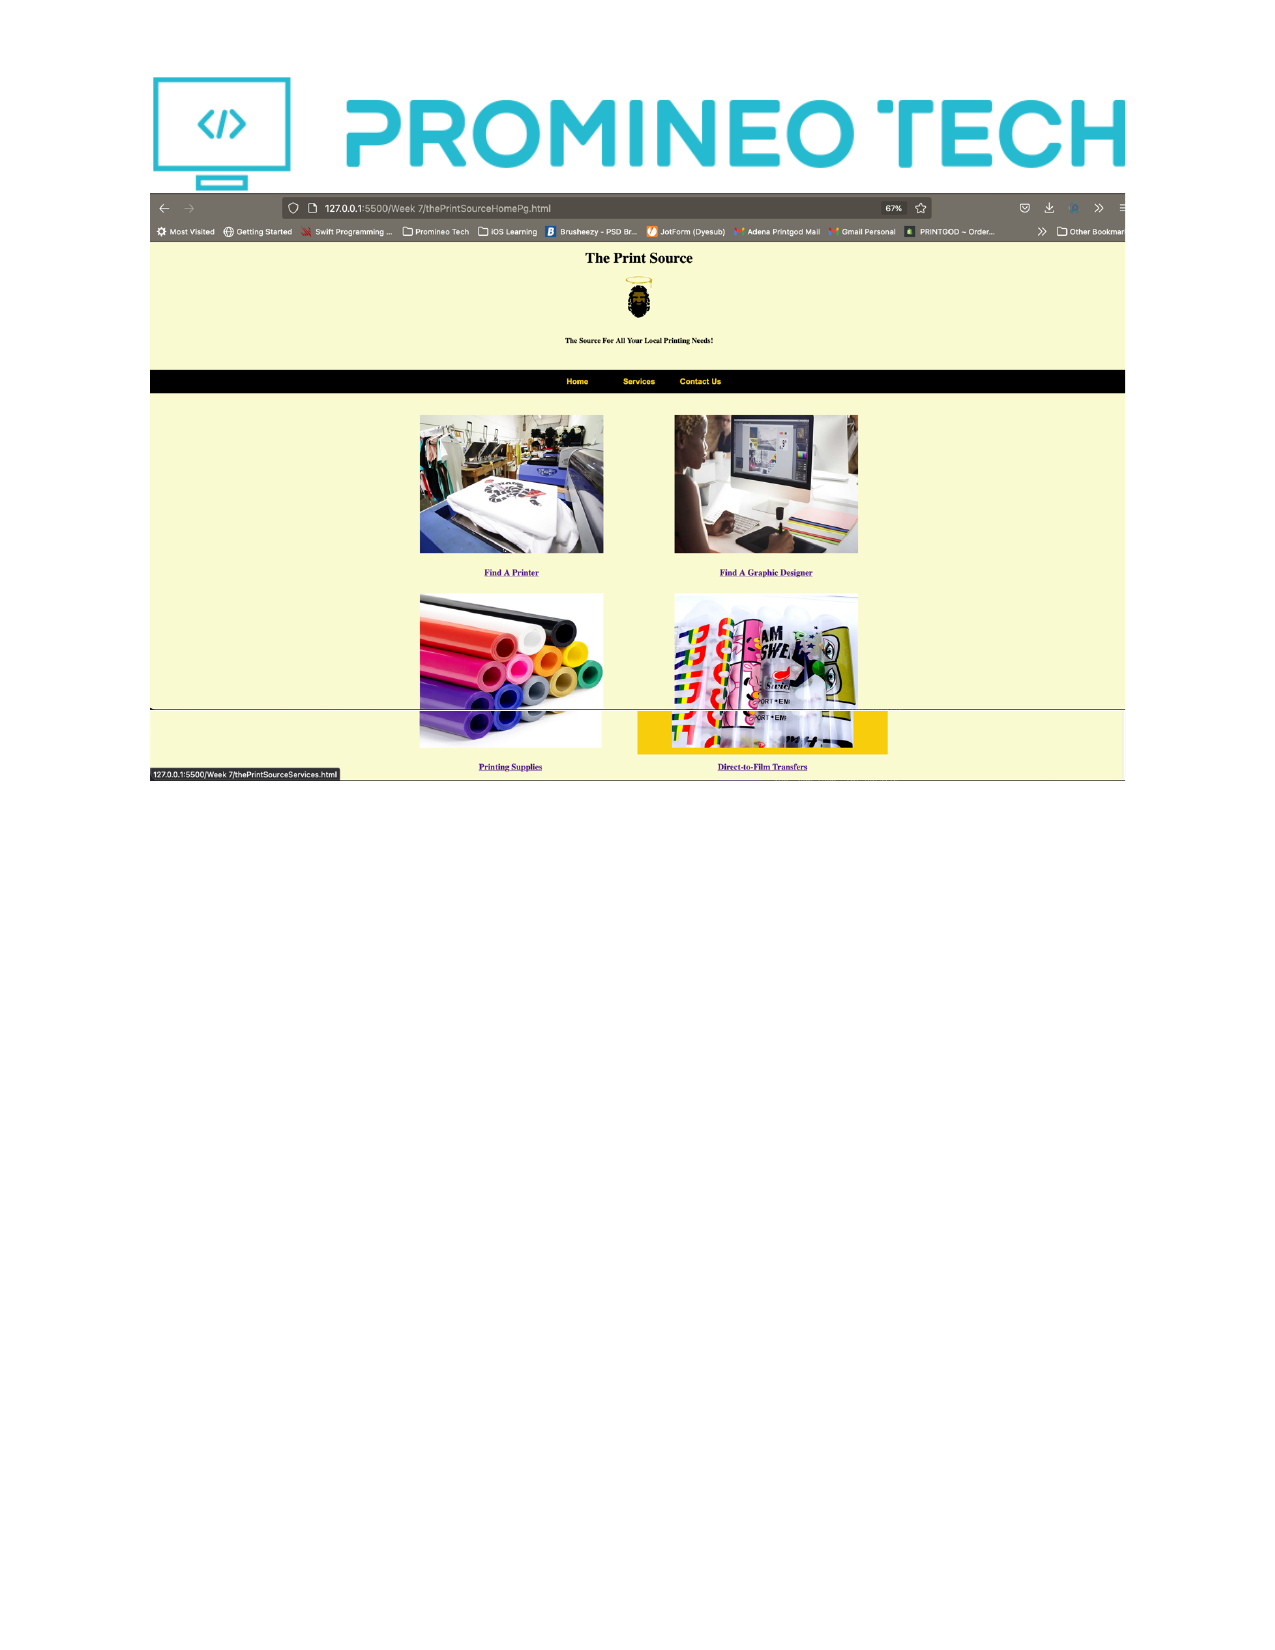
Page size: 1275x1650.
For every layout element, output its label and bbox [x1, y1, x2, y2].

picture [150, 711, 1125, 781]
picture [150, 75, 1125, 710]
